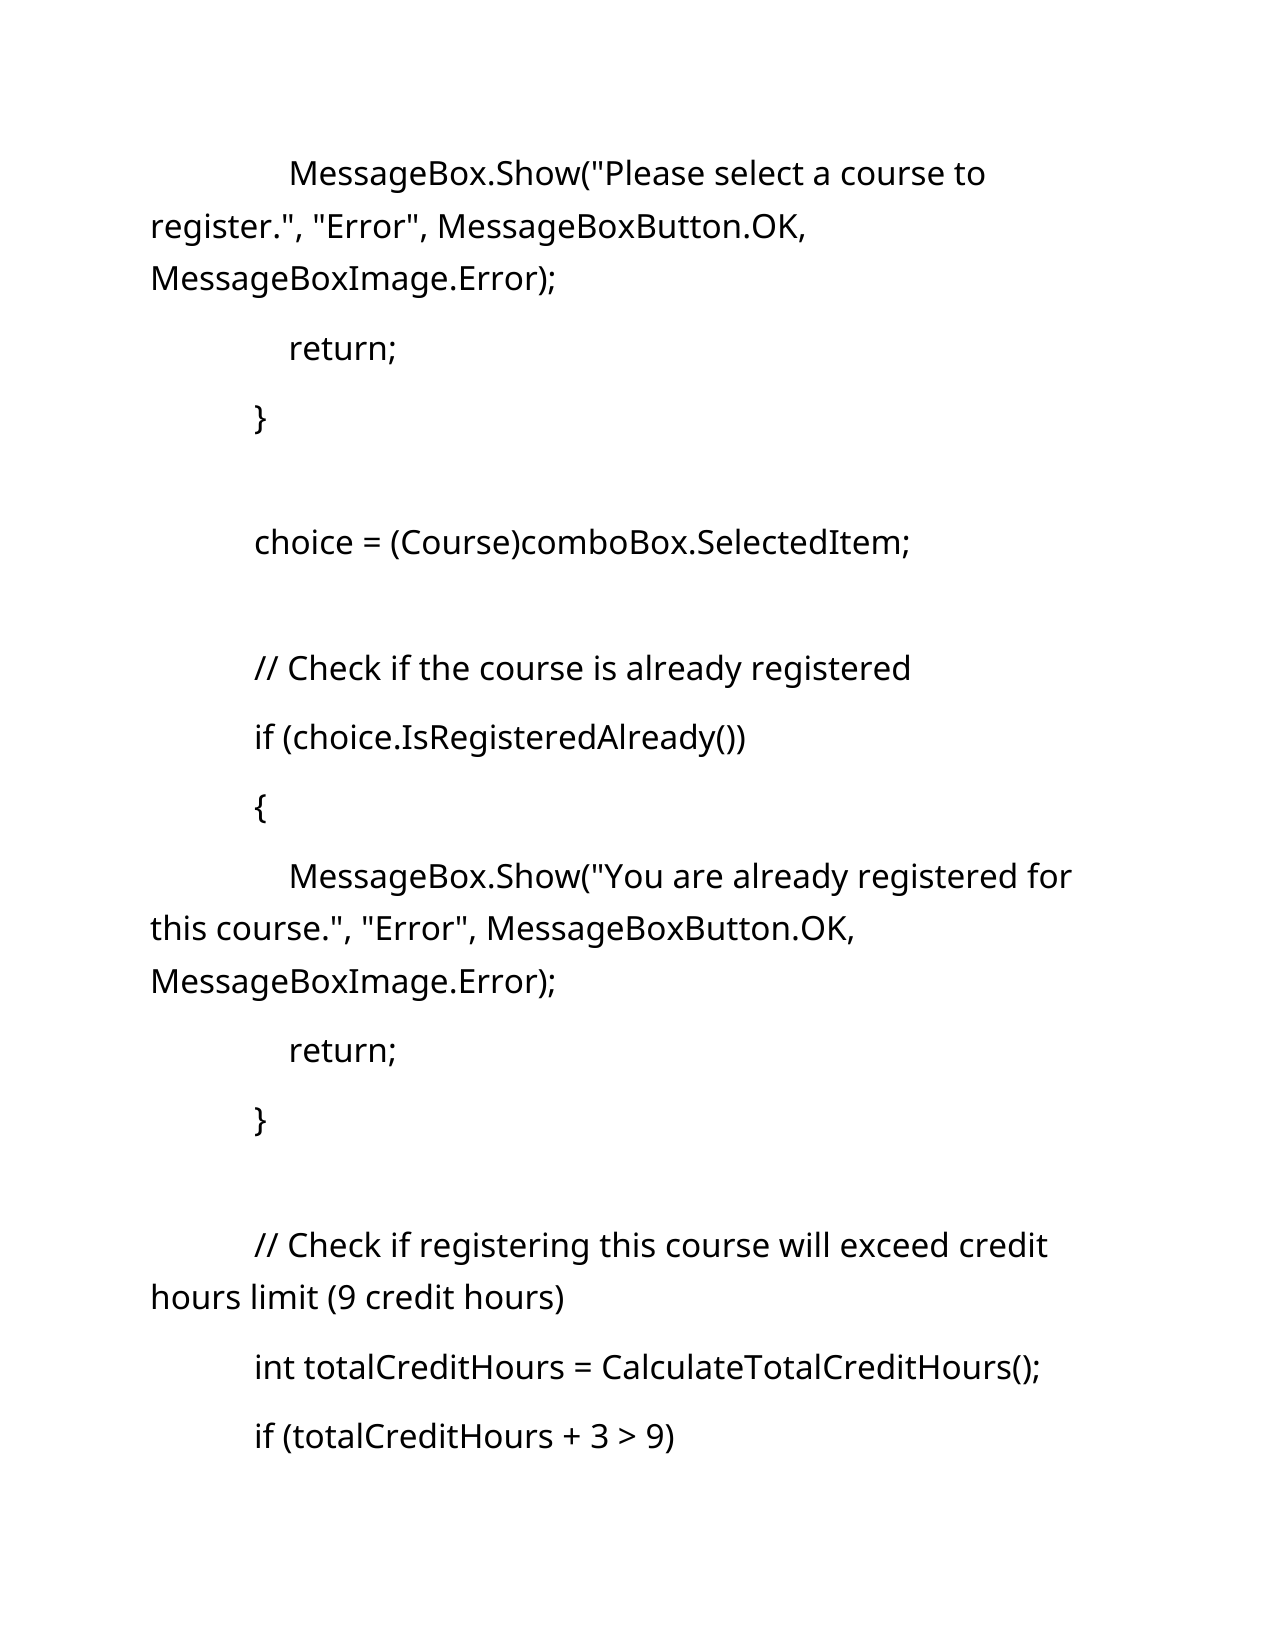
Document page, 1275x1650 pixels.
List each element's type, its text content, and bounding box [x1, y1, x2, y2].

text return; [150, 1027, 1125, 1072]
text } [150, 1096, 1125, 1142]
text } [150, 394, 1125, 439]
text if (totalCreditHours + 3 > 9) [150, 1413, 1125, 1458]
text // Check if registering this course will exceed credit hours limit (9 credit hours) [150, 1222, 1125, 1319]
text // Check if the course is already registered [150, 644, 1125, 690]
text { [150, 783, 1125, 828]
text MessageBox.Show("You are already registered for this course.", "Error", MessageBoxButton.OK, MessageBoxImage.Error); [150, 852, 1125, 1003]
text return; [150, 324, 1125, 370]
text MessageBox.Show("Please select a course to register.", "Error", MessageBoxButton.OK, MessageBoxImage.Error); [150, 150, 1125, 301]
text choice = (Course)comboBox.SelectedItem; [150, 519, 1125, 564]
text if (choice.IsRegisteredAlready()) [150, 714, 1125, 759]
text int totalCreditHours = CalculateTotalCreditHours(); [150, 1343, 1125, 1389]
